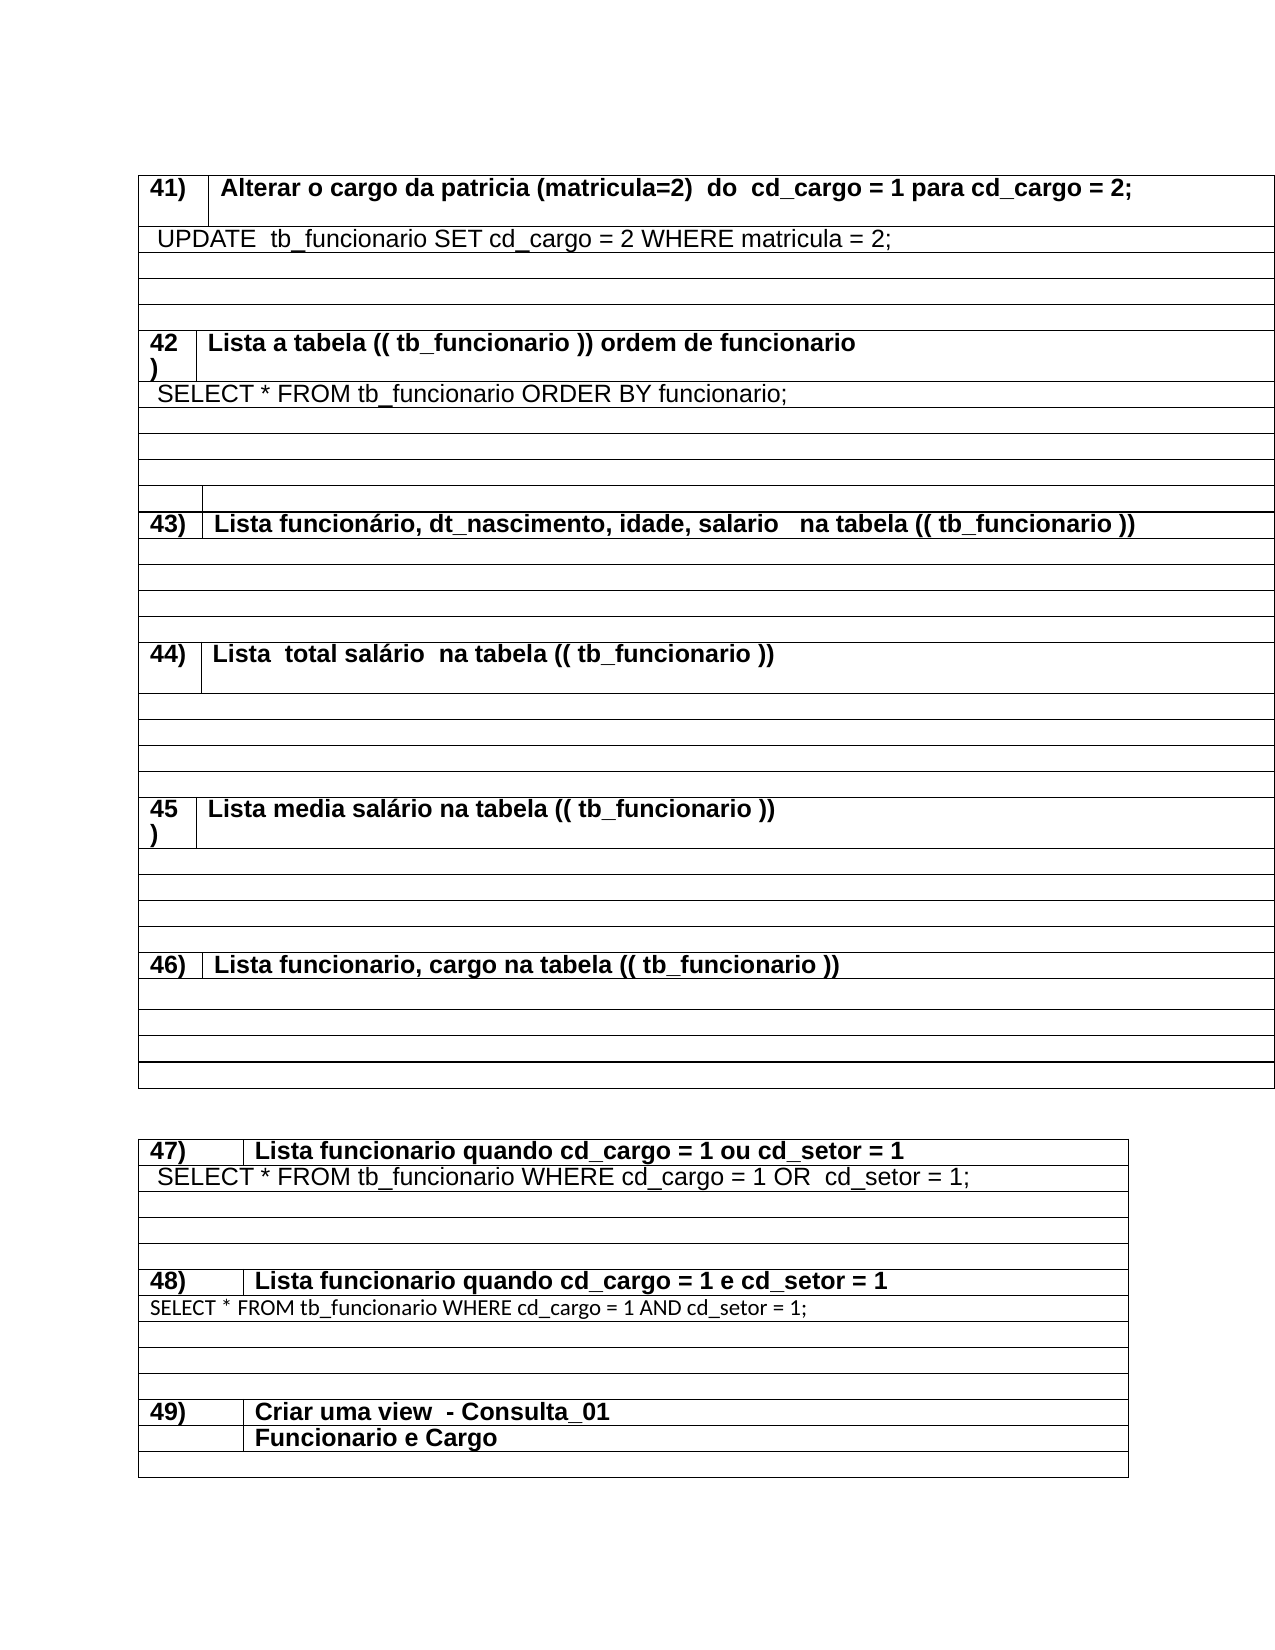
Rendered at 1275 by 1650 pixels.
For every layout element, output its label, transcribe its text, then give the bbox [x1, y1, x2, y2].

table_cell [139, 1036, 1274, 1061]
table_cell [139, 746, 1274, 771]
table_cell [139, 1374, 1128, 1399]
table_cell [139, 1218, 1128, 1243]
table_header Lista funcionario quando cd_cargo = 1 ou cd_setor = 1 [244, 1140, 1128, 1164]
table_cell [139, 979, 1274, 1009]
table_cell [139, 253, 1274, 278]
table_cell [139, 1010, 1274, 1035]
table_cell [203, 486, 1274, 511]
table_cell [139, 1063, 1274, 1087]
table_cell [139, 927, 1274, 952]
table_cell [139, 486, 202, 511]
table_cell [139, 408, 1274, 433]
table_cell Lista total salário na tabela (( tb_funcionario )) [202, 643, 1274, 693]
table_cell Funcionario e Cargo [244, 1426, 1128, 1451]
table_cell 43) [139, 513, 202, 537]
table_cell SELECT * FROM tb_funcionario WHERE cd_cargo = 1 AND cd_setor = 1; [139, 1296, 1128, 1321]
table_cell Lista media salário na tabela (( tb_funcionario )) [197, 798, 1274, 848]
table_header 41) [139, 176, 208, 226]
table_cell [139, 849, 1274, 874]
table_cell Lista funcionario, cargo na tabela (( tb_funcionario )) [203, 953, 1274, 978]
table_cell [139, 617, 1274, 642]
table_cell [139, 305, 1274, 330]
table_cell 42) [139, 331, 196, 381]
table_cell [139, 1452, 1128, 1477]
table_cell [139, 1244, 1128, 1269]
table_cell [139, 1192, 1128, 1217]
table_cell [139, 1426, 243, 1451]
table_cell [139, 434, 1274, 459]
table_cell [139, 1322, 1128, 1347]
table_header 47) [139, 1140, 243, 1164]
table_cell SELECT * FROM tb_funcionario WHERE cd_cargo = 1 OR cd_setor = 1; [139, 1166, 1128, 1191]
table_cell [139, 772, 1274, 797]
table_cell 46) [139, 953, 202, 978]
table_cell Criar uma view - Consulta_01 [244, 1400, 1128, 1425]
table_cell [139, 279, 1274, 304]
table_cell 44) [139, 643, 201, 693]
table_cell Lista funcionario quando cd_cargo = 1 e cd_setor = 1 [244, 1270, 1128, 1295]
table_cell Lista funcionário, dt_nascimento, idade, salario na tabela (( tb_funcionario )) [203, 513, 1274, 537]
table_cell SELECT * FROM tb_funcionario ORDER BY funcionario; [139, 382, 1274, 407]
table_cell UPDATE tb_funcionario SET cd_cargo = 2 WHERE matricula = 2; [139, 227, 1274, 252]
table_cell [139, 460, 1274, 485]
table_cell [139, 901, 1274, 926]
table_cell 45) [139, 798, 196, 848]
table_cell Lista a tabela (( tb_funcionario )) ordem de funcionario [197, 331, 1274, 381]
table_header Alterar o cargo da patricia (matricula=2) do cd_cargo = 1 para cd_cargo = 2; [209, 176, 1274, 226]
table_cell [139, 875, 1274, 900]
table_cell 48) [139, 1270, 243, 1295]
table_cell [139, 591, 1274, 616]
table_cell 49) [139, 1400, 243, 1425]
table_cell [139, 694, 1274, 719]
table_cell [139, 565, 1274, 589]
table_cell [139, 539, 1274, 563]
table_cell [139, 720, 1274, 745]
table_cell [139, 1348, 1128, 1373]
